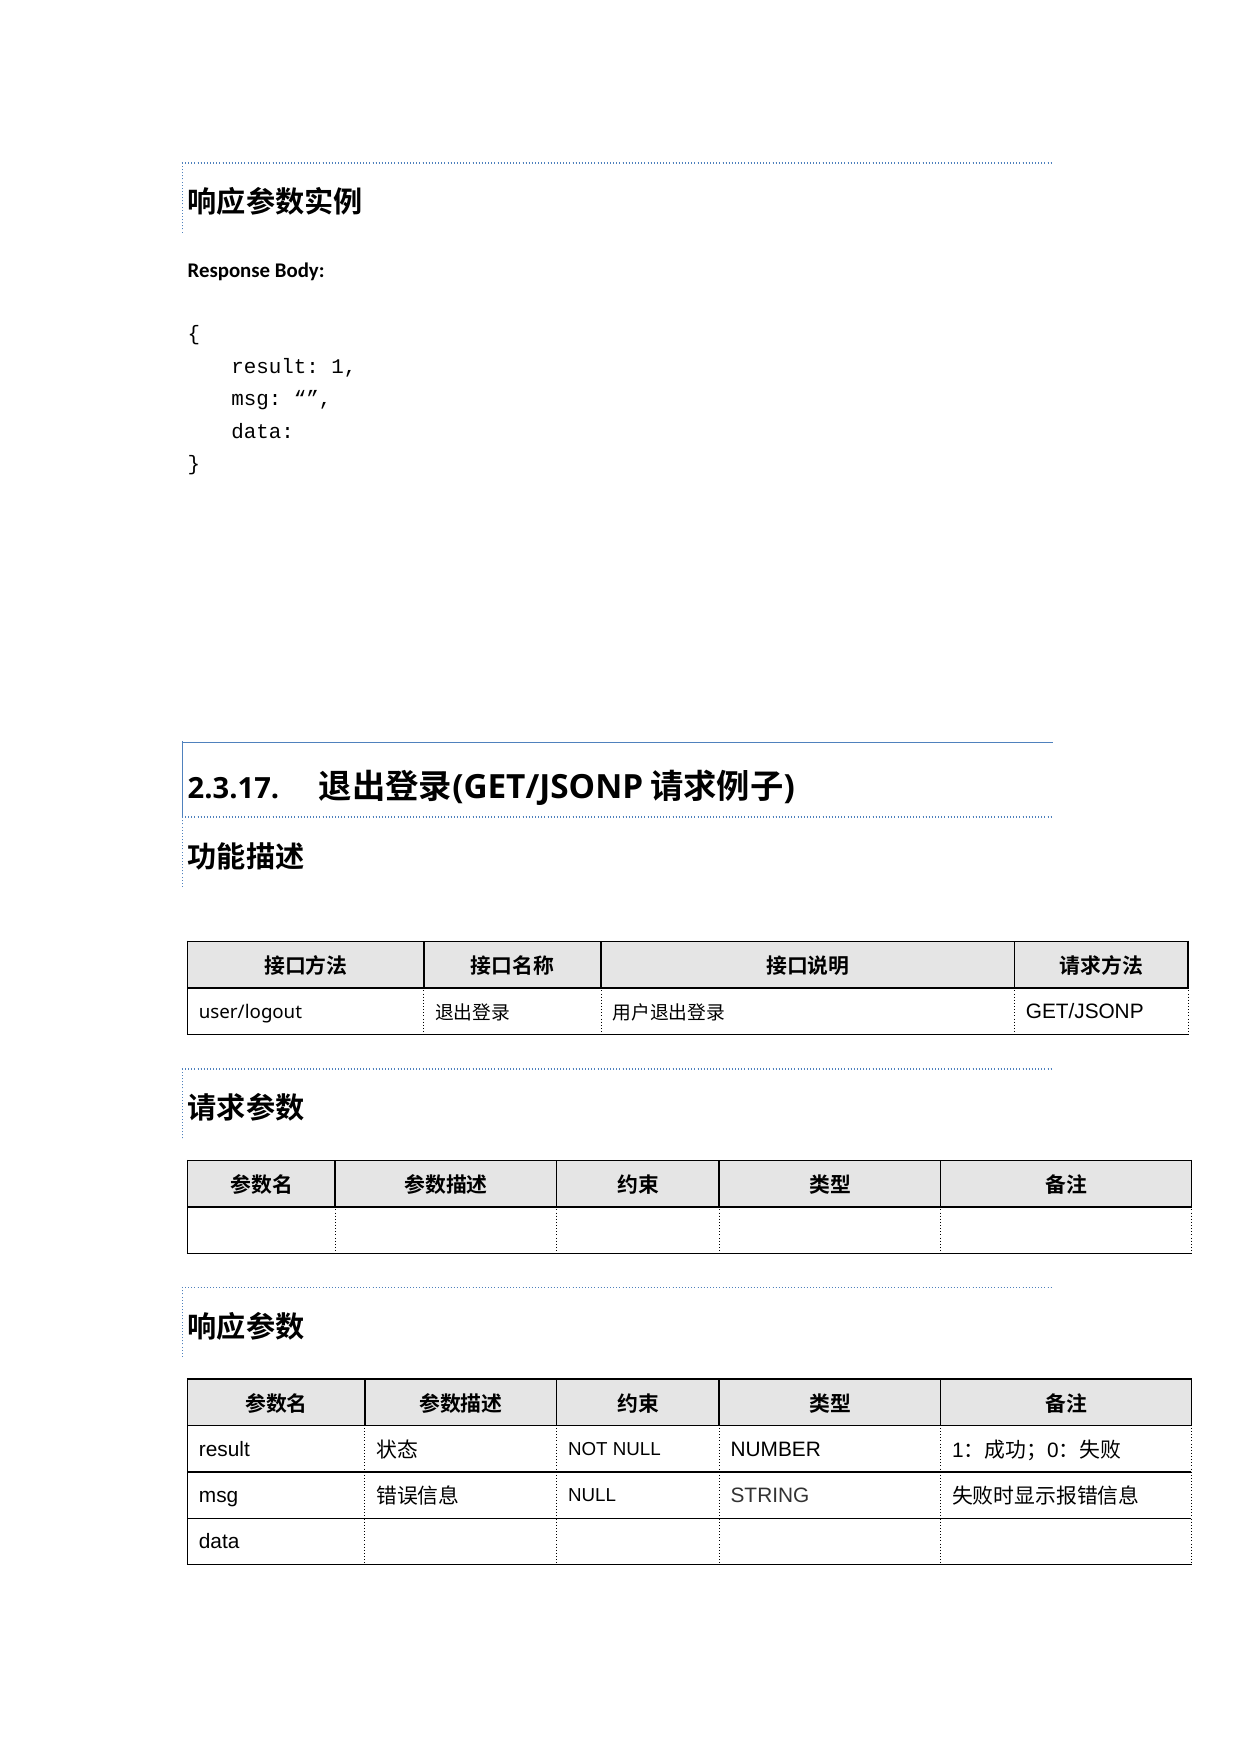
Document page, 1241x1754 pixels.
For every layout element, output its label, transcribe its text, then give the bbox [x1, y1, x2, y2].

table_header 约束 [557, 1161, 718, 1206]
table_cell NUMBER [719, 1426, 941, 1471]
table_cell NULL [557, 1473, 719, 1517]
table_cell [941, 1208, 1191, 1253]
table_cell GET/JSONP [1014, 989, 1188, 1034]
table_cell [719, 1519, 941, 1563]
table_header 参数名 [188, 1380, 364, 1425]
table_cell result [188, 1426, 365, 1471]
subtitle 功能描述 [182, 816, 1053, 887]
table_cell 错误信息 [365, 1473, 557, 1517]
table_cell [188, 1208, 335, 1253]
table_header 类型 [720, 1161, 940, 1206]
text { [187, 319, 1053, 351]
text result: 1, [187, 351, 1053, 384]
subtitle 请求参数 [182, 1068, 1053, 1138]
table_header 接口说明 [602, 942, 1014, 987]
table_cell [557, 1519, 719, 1563]
table_cell [557, 1208, 719, 1253]
table_header 请求方法 [1015, 942, 1187, 987]
subtitle 响应参数 [182, 1286, 1053, 1357]
text Response Body: [187, 254, 1053, 286]
table_cell 状态 [365, 1426, 557, 1471]
table_cell 失败时显示报错信息 [941, 1473, 1191, 1517]
table_header 参数描述 [336, 1161, 556, 1206]
table_cell msg [188, 1473, 365, 1517]
table_cell STRING [719, 1473, 941, 1517]
table_header 备注 [941, 1161, 1191, 1206]
table_cell NOT NULL [557, 1426, 719, 1471]
table_header 接口方法 [188, 942, 423, 987]
table_header 参数名 [188, 1161, 334, 1206]
subtitle 响应参数实例 [182, 162, 1053, 233]
text } [187, 449, 1053, 481]
text msg: “”, [187, 384, 1053, 416]
table_cell 退出登录 [424, 989, 601, 1034]
table_cell [719, 1208, 941, 1253]
table_cell 1：成功；0：失败 [941, 1426, 1191, 1471]
table_header 类型 [720, 1380, 940, 1425]
table_cell 用户退出登录 [601, 989, 1014, 1034]
table_header 参数描述 [366, 1380, 556, 1425]
table_header 备注 [941, 1380, 1191, 1425]
table_cell [365, 1519, 557, 1563]
table_cell [335, 1208, 557, 1253]
table_header 接口名称 [425, 942, 600, 987]
table_cell [941, 1519, 1191, 1563]
table_cell user/logout [188, 989, 424, 1034]
text data: [187, 416, 1053, 449]
table_cell data [188, 1519, 365, 1563]
table_header 约束 [557, 1380, 718, 1425]
subtitle 退出登录(GET/JSONP请求例子) [183, 743, 1053, 816]
